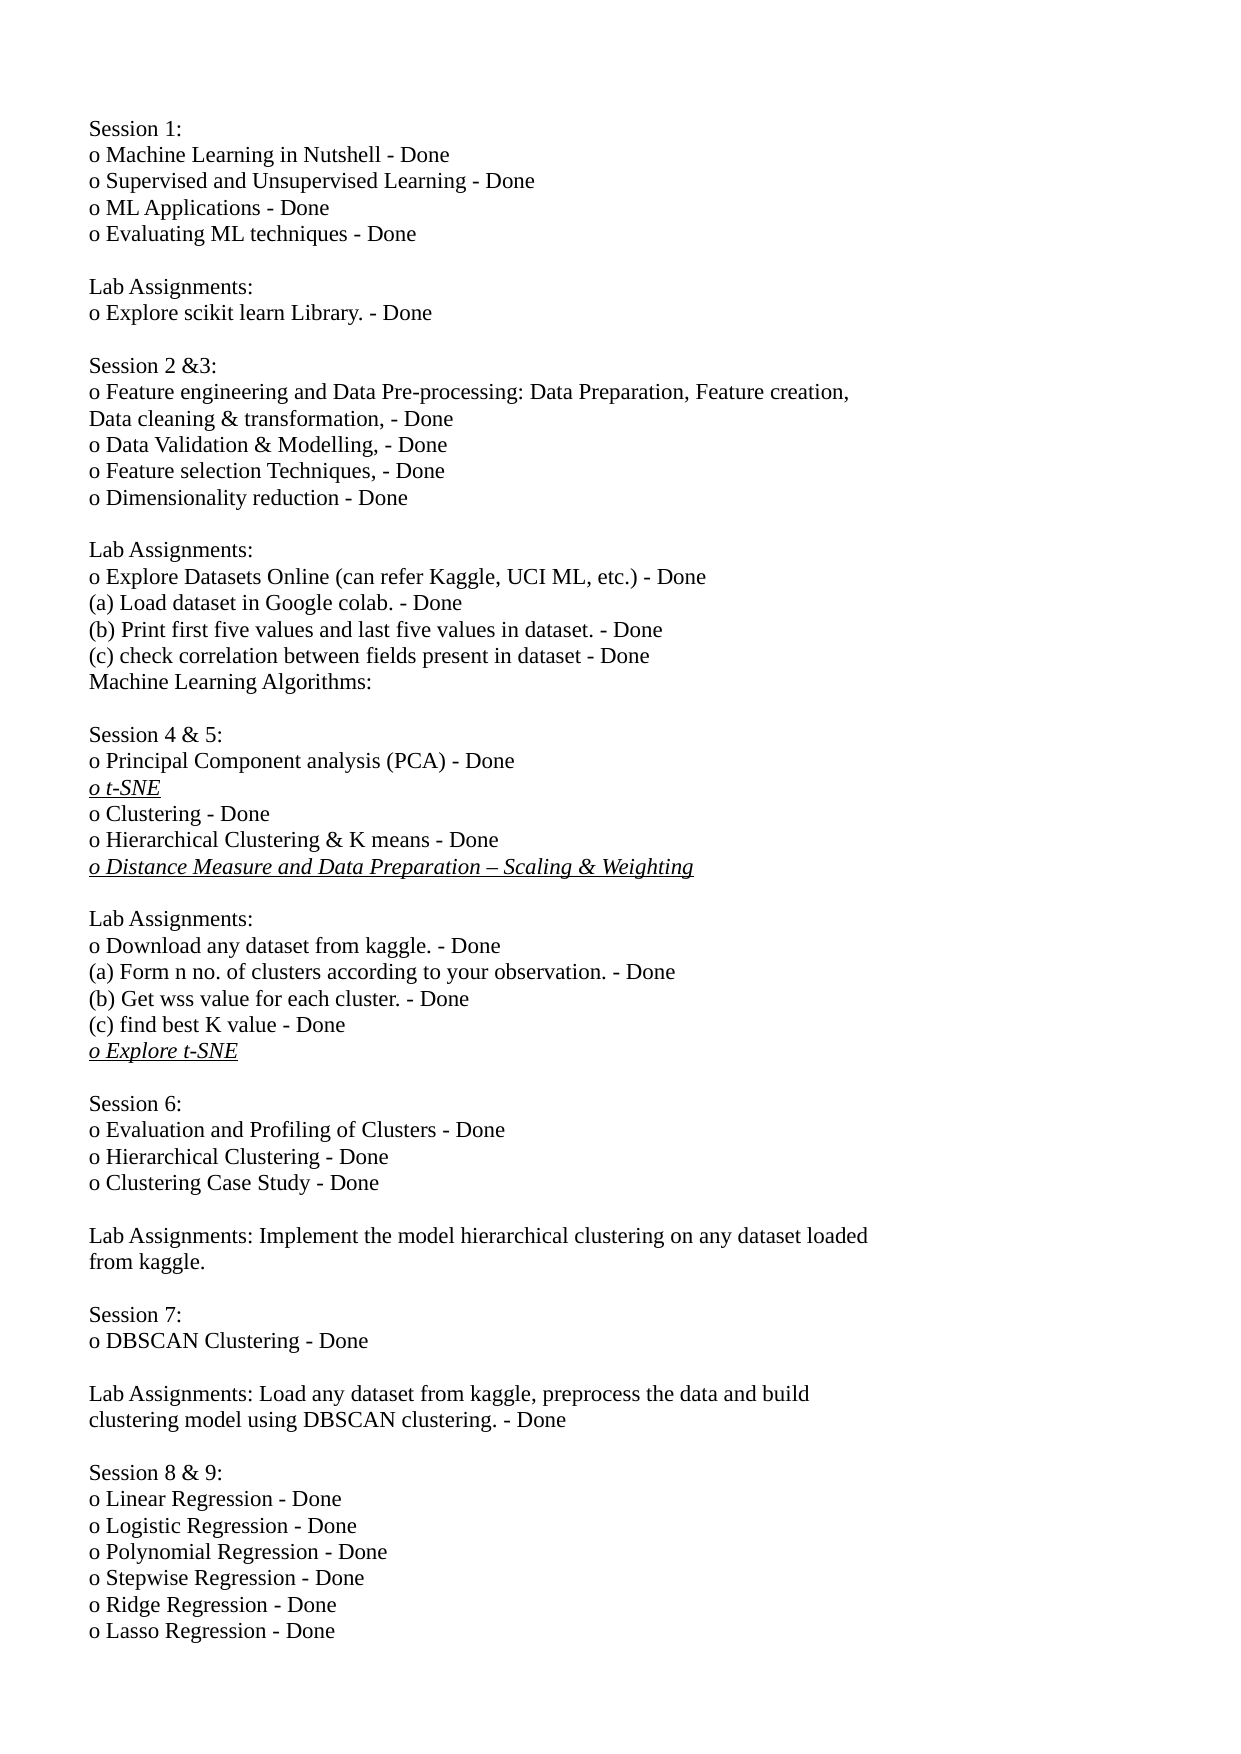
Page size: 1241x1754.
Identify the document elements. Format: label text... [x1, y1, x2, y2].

text Session 4 & 5: [88, 721, 1152, 747]
text o Explore scikit learn Library. - Done [88, 299, 1152, 326]
text o Download any dataset from kaggle. - Done [88, 932, 1152, 958]
text o Polynomial Regression - Done [88, 1538, 1152, 1564]
text o Clustering - Done [88, 800, 1152, 826]
text o DBSCAN Clustering - Done [88, 1327, 1152, 1353]
text Session 1: [88, 115, 1152, 141]
text o Distance Measure and Data Preparation – Scaling & Weighting [88, 853, 1152, 879]
text Machine Learning Algorithms: [88, 668, 1152, 695]
text o Hierarchical Clustering & K means - Done [88, 826, 1152, 853]
text Session 8 & 9: [88, 1459, 1152, 1485]
text Lab Assignments: [88, 906, 1152, 932]
text o Principal Component analysis (PCA) - Done [88, 747, 1152, 774]
text o Feature selection Techniques, - Done [88, 457, 1152, 484]
text o Hierarchical Clustering - Done [88, 1143, 1152, 1169]
text from kaggle. [88, 1248, 1152, 1274]
text Lab Assignments: [88, 273, 1152, 299]
text clustering model using DBSCAN clustering. - Done [88, 1406, 1152, 1433]
text o Logistic Regression - Done [88, 1512, 1152, 1538]
text o Supervised and Unsupervised Learning - Done [88, 168, 1152, 194]
text (c) find best K value - Done [88, 1011, 1152, 1037]
text Session 7: [88, 1301, 1152, 1327]
text (a) Form n no. of clusters according to your observation. - Done [88, 958, 1152, 984]
text o Machine Learning in Nutshell - Done [88, 141, 1152, 168]
text o Data Validation & Modelling, - Done [88, 431, 1152, 457]
text (a) Load dataset in Google colab. - Done [88, 589, 1152, 616]
text o Explore t-SNE [88, 1037, 1152, 1064]
text o Linear Regression - Done [88, 1485, 1152, 1512]
text o Evaluating ML techniques - Done [88, 220, 1152, 247]
text Lab Assignments: Implement the model hierarchical clustering on any dataset loaded [88, 1222, 1152, 1248]
text o Feature engineering and Data Pre-processing: Data Preparation, Feature creation, [88, 378, 1152, 405]
text o Stepwise Regression - Done [88, 1564, 1152, 1591]
text o Evaluation and Profiling of Clusters - Done [88, 1116, 1152, 1143]
text o Dimensionality reduction - Done [88, 484, 1152, 510]
text Session 2 &3: [88, 352, 1152, 378]
text o Lasso Regression - Done [88, 1617, 1152, 1643]
text (b) Get wss value for each cluster. - Done [88, 984, 1152, 1011]
text Data cleaning & transformation, - Done [88, 405, 1152, 431]
text Lab Assignments: Load any dataset from kaggle, preprocess the data and build [88, 1380, 1152, 1406]
text (c) check correlation between fields present in dataset - Done [88, 642, 1152, 668]
text Session 6: [88, 1090, 1152, 1116]
text (b) Print first five values and last five values in dataset. - Done [88, 616, 1152, 642]
text o Ridge Regression - Done [88, 1591, 1152, 1617]
text o Clustering Case Study - Done [88, 1169, 1152, 1195]
text Lab Assignments: [88, 537, 1152, 563]
text o ML Applications - Done [88, 194, 1152, 220]
text o Explore Datasets Online (can refer Kaggle, UCI ML, etc.) - Done [88, 563, 1152, 589]
text o t-SNE [88, 774, 1152, 800]
